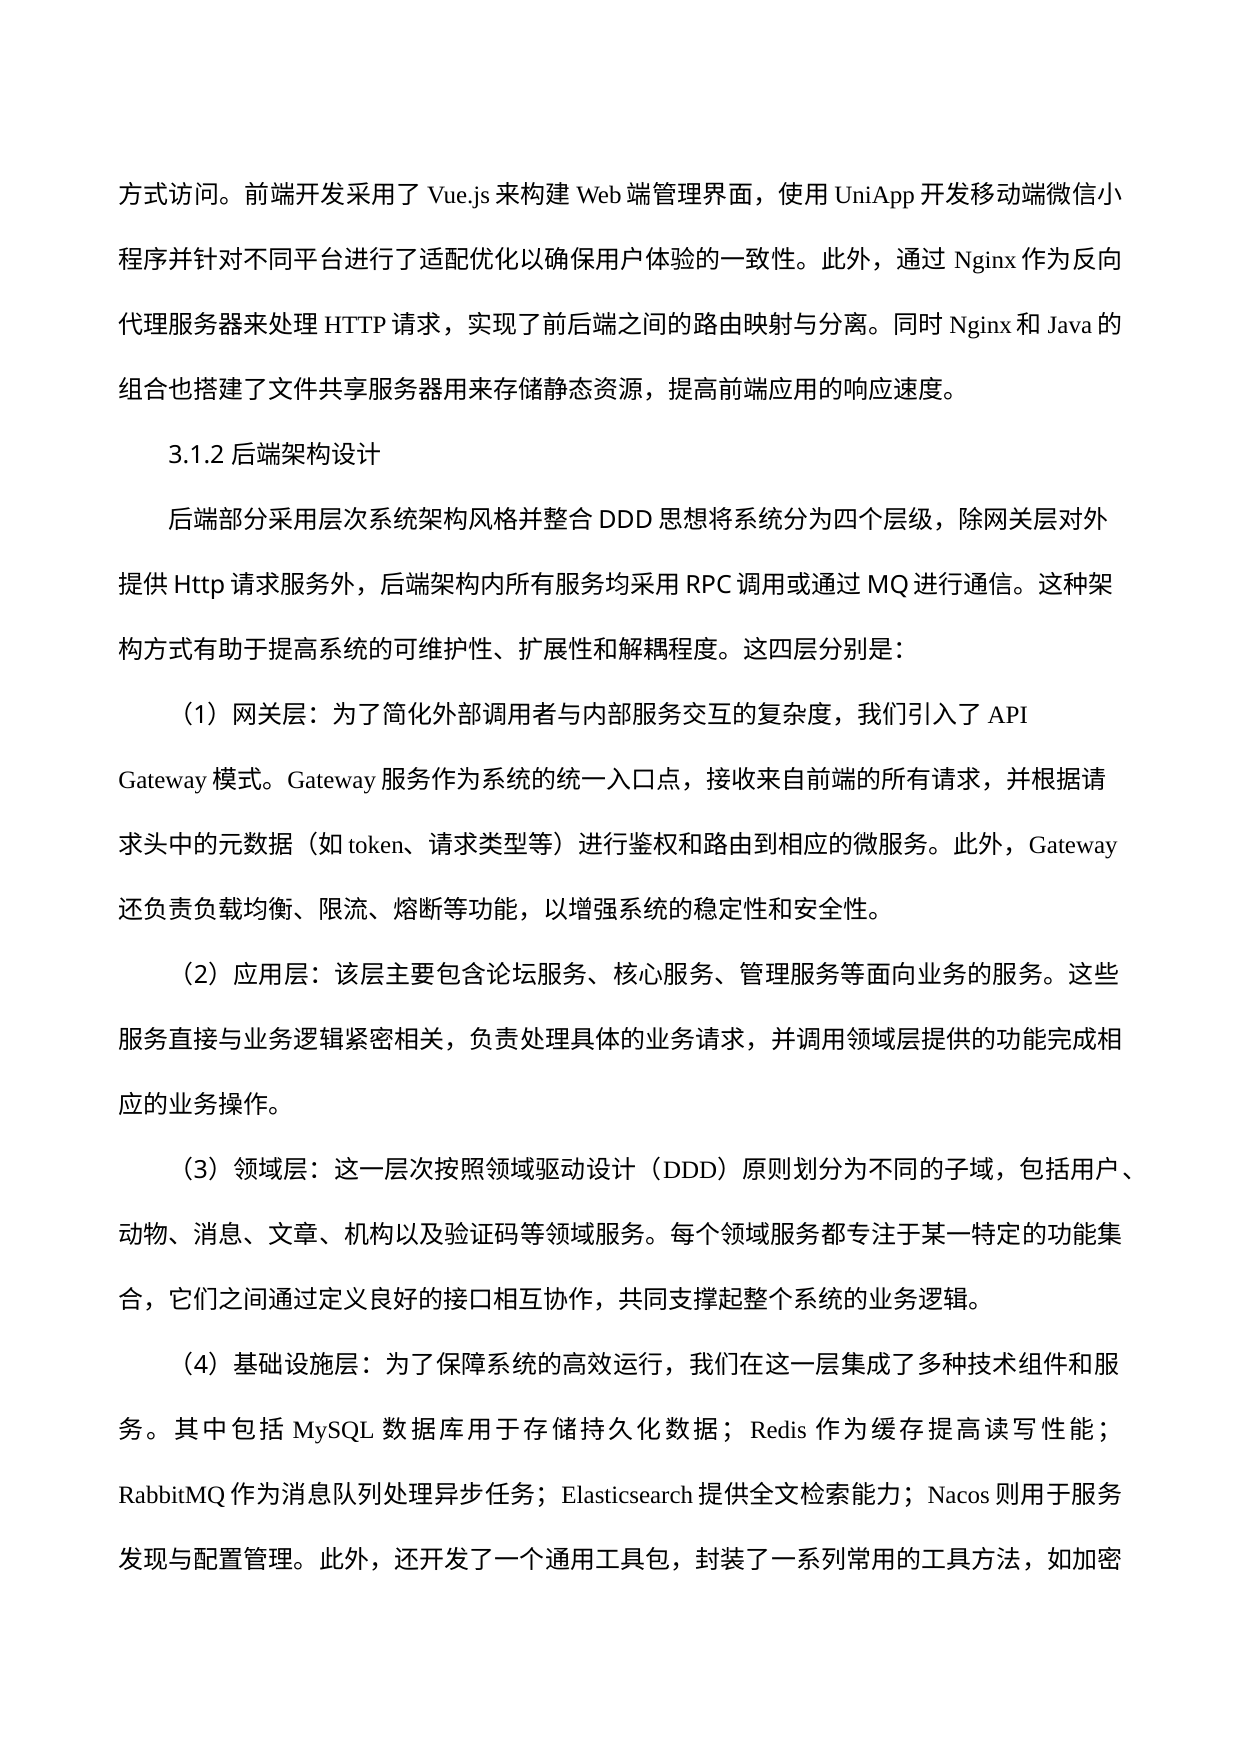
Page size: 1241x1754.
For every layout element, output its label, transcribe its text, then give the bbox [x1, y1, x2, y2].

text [118, 1331, 1122, 1591]
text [118, 161, 1122, 421]
text （2）应用层：该层主要包含论坛服务、核心服务、管理服务等面向业务的服务。这些服务直接与业务逻辑紧密相关，负责处理具体的业务请求，并调用领域层提供的功能完成相应的业务操作。 [118, 941, 1122, 1136]
text （3）领域层：这一层次按照领域驱动设计（DDD）原则划分为不同的子域，包括用户、动物、消息、文章、机构以及验证码等领域服务。每个领域服务都专注于某一特定的功能集合，它们之间通过定义良好的接口相互协作，共同支撑起整个系统的业务逻辑。 [118, 1136, 1122, 1331]
text 后端部分采用层次系统架构风格并整合DDD思想将系统分为四个层级，除网关层对外提供Http请求服务外，后端架构内所有服务均采用RPC调用或通过MQ进行通信。这种架构方式有助于提高系统的可维护性、扩展性和解耦程度。这四层分别是： [118, 486, 1122, 681]
text 3.1.2 后端架构设计 [118, 421, 1122, 486]
text （1）网关层：为了简化外部调用者与内部服务交互的复杂度，我们引入了API Gateway模式。Gateway服务作为系统的统一入口点，接收来自前端的所有请求，并根据请求头中的元数据（如token、请求类型等）进行鉴权和路由到相应的微服务。此外，Gateway还负责负载均衡、限流、熔断等功能，以增强系统的稳定性和安全性。 [118, 681, 1122, 941]
